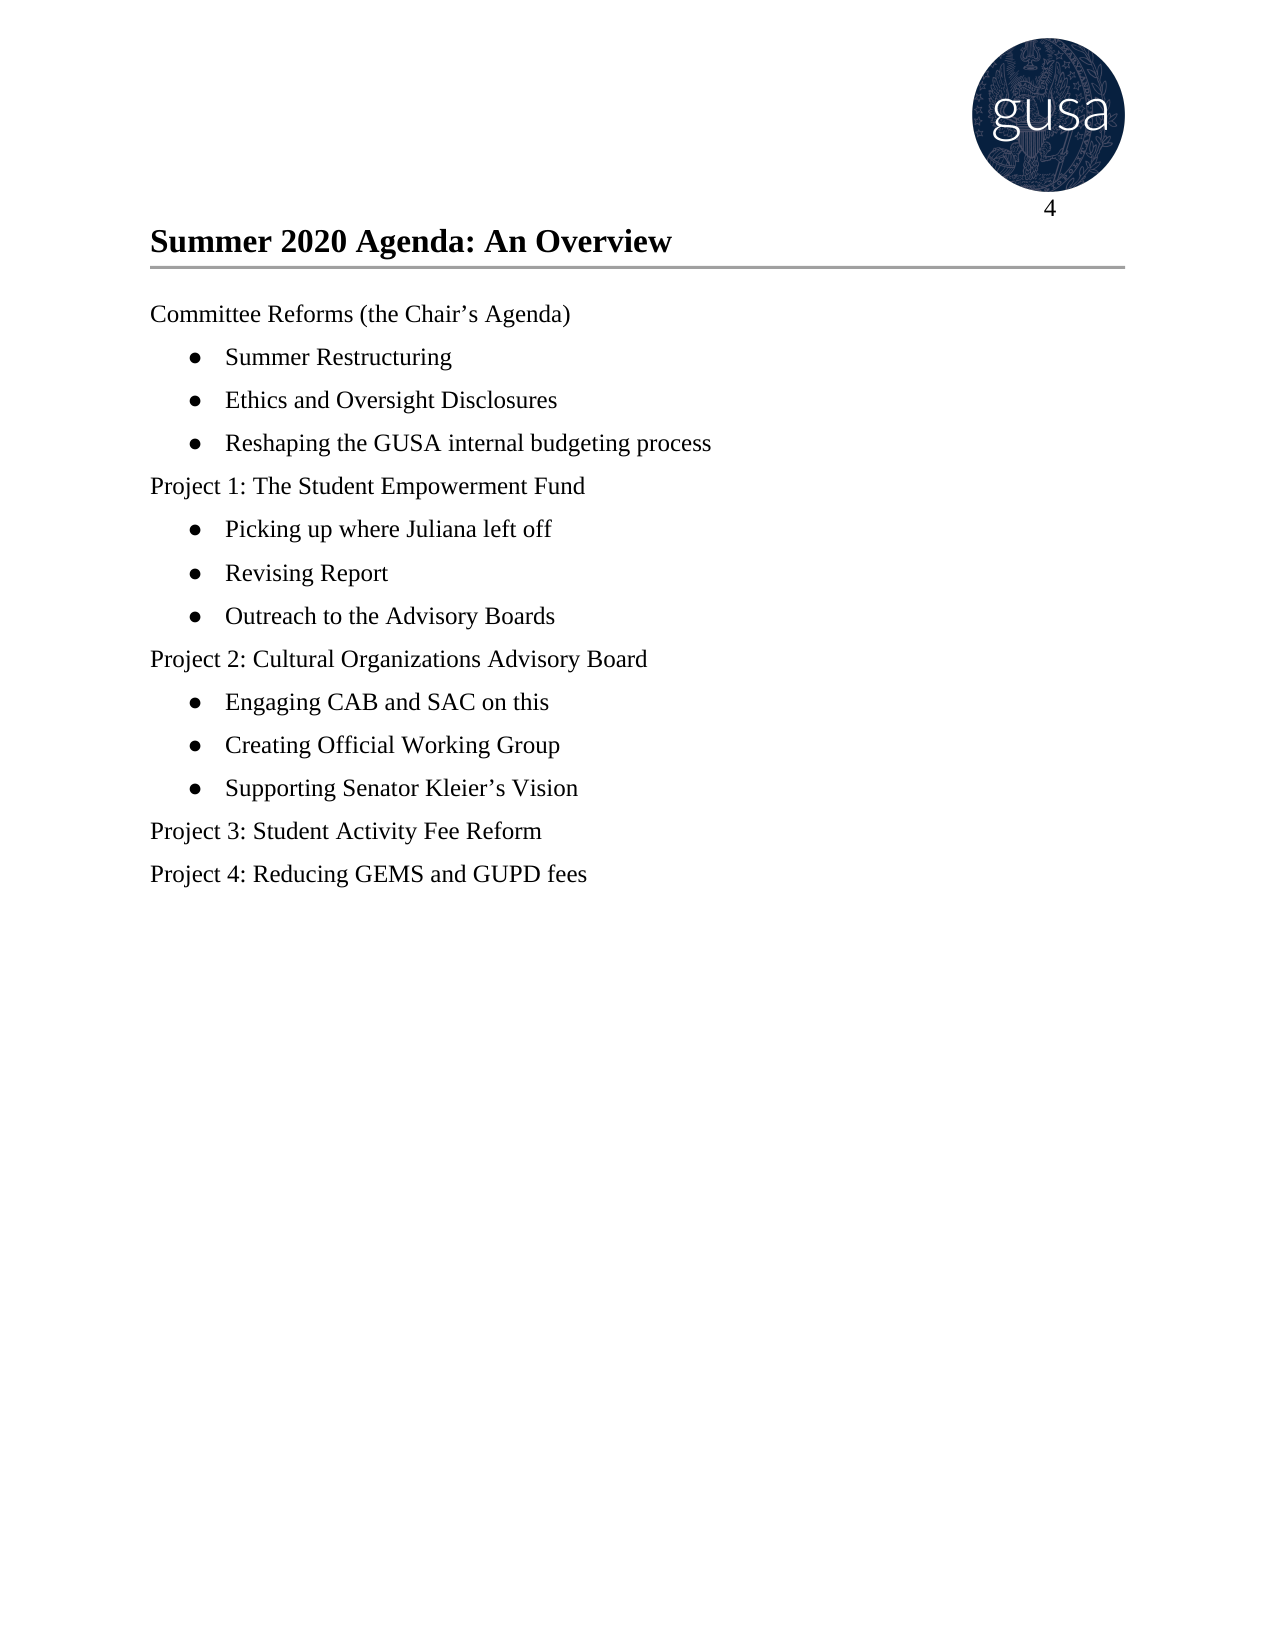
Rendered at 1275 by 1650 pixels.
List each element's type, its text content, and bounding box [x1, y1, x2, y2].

list Ethics and Oversight Disclosures [187, 385, 1125, 414]
text Project 3: Student Activity Fee Reform [150, 816, 1125, 845]
list Creating Official Working Group [187, 730, 1125, 759]
text Project 4: Reducing GEMS and GUPD fees [150, 859, 1125, 888]
list Supporting Senator Kleier’s Vision [187, 773, 1125, 802]
list Outreach to the Advisory Boards [187, 601, 1125, 629]
text Committee Reforms (the Chair’s Agenda) [150, 299, 1125, 328]
text Project 2: Cultural Organizations Advisory Board [150, 644, 1125, 673]
list Revising Report [187, 558, 1125, 586]
list Engaging CAB and SAC on this [187, 687, 1125, 716]
text Summer 2020 Agenda: An Overview [150, 222, 1125, 260]
list Picking up where Juliana left off [187, 514, 1125, 543]
text Project 1: The Student Empowerment Fund [150, 471, 1125, 500]
list Summer Restructuring [187, 342, 1125, 371]
picture [971, 37, 1125, 193]
list Reshaping the GUSA internal budgeting process [187, 428, 1125, 457]
